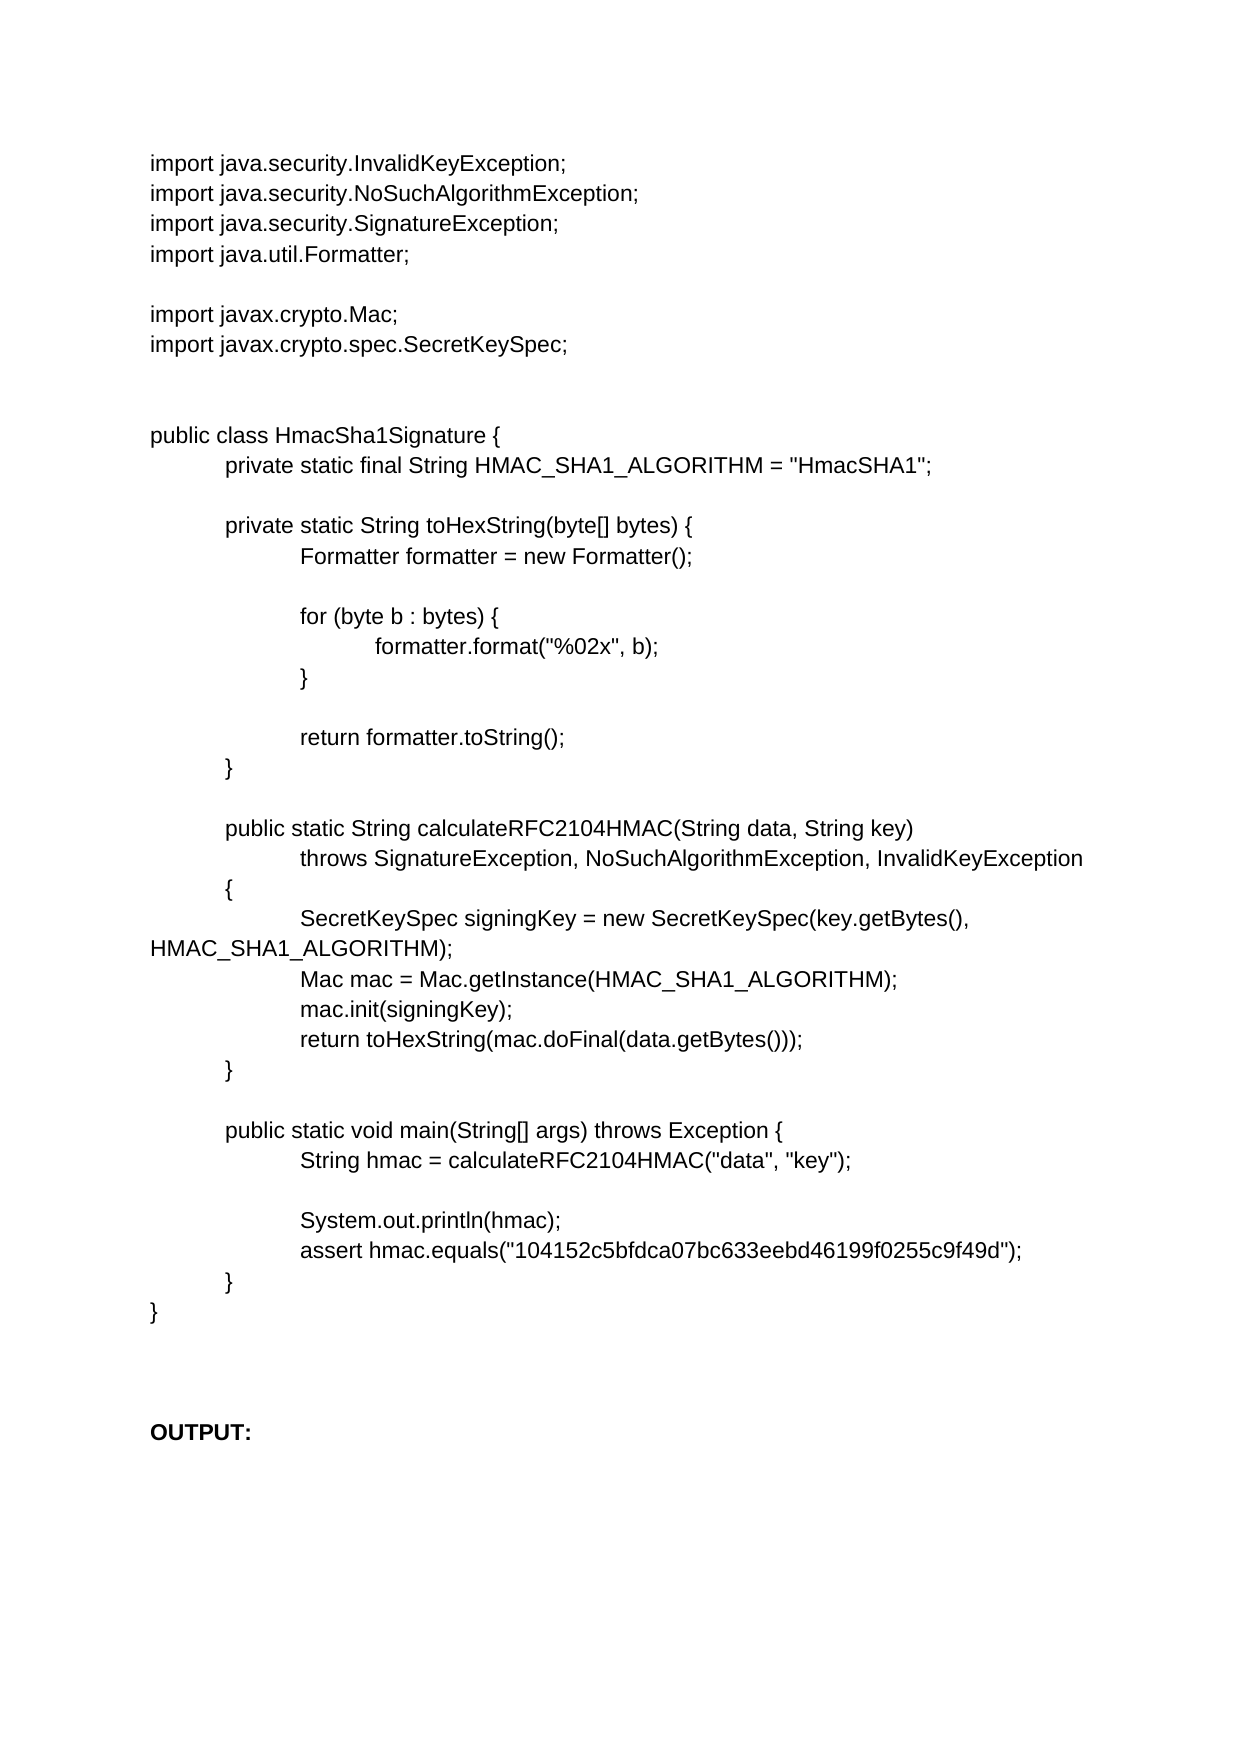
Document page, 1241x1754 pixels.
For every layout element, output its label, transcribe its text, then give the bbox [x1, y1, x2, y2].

text import java.security.SignatureException; [150, 210, 1090, 237]
text public class HmacSha1Signature { [150, 422, 1090, 448]
text public static String calculateRFC2104HMAC(String data, String key) [150, 814, 1090, 841]
text throws SignatureException, NoSuchAlgorithmException, InvalidKeyException [150, 845, 1090, 871]
text } [150, 1298, 1090, 1324]
text OUTPUT: [150, 1419, 1090, 1445]
text { [150, 875, 1090, 901]
text } [150, 754, 1090, 781]
text } [150, 1056, 1090, 1083]
text import javax.crypto.Mac; [150, 301, 1090, 327]
text import java.util.Formatter; [150, 241, 1090, 267]
text } [150, 663, 1090, 690]
text assert hmac.equals("104152c5bfdca07bc633eebd46199f0255c9f49d"); [150, 1237, 1090, 1264]
text import java.security.NoSuchAlgorithmException; [150, 180, 1090, 207]
text formatter.format("%02x", b); [150, 633, 1090, 660]
text import java.security.InvalidKeyException; [150, 150, 1090, 176]
text SecretKeySpec signingKey = new SecretKeySpec(key.getBytes(), HMAC_SHA1_ALGORITHM); [150, 905, 1090, 962]
text } [150, 1268, 1090, 1294]
text mac.init(signingKey); [150, 996, 1090, 1022]
text return toHexString(mac.doFinal(data.getBytes())); [150, 1026, 1090, 1052]
text Formatter formatter = new Formatter(); [150, 543, 1090, 569]
text Mac mac = Mac.getInstance(HMAC_SHA1_ALGORITHM); [150, 966, 1090, 992]
text import javax.crypto.spec.SecretKeySpec; [150, 331, 1090, 358]
text private static String toHexString(byte[] bytes) { [150, 512, 1090, 539]
text return formatter.toString(); [150, 724, 1090, 750]
text private static final String HMAC_SHA1_ALGORITHM = "HmacSHA1"; [150, 452, 1090, 478]
text public static void main(String[] args) throws Exception { [150, 1117, 1090, 1143]
text String hmac = calculateRFC2104HMAC("data", "key"); [150, 1147, 1090, 1173]
text for (byte b : bytes) { [150, 603, 1090, 629]
text System.out.println(hmac); [150, 1207, 1090, 1234]
